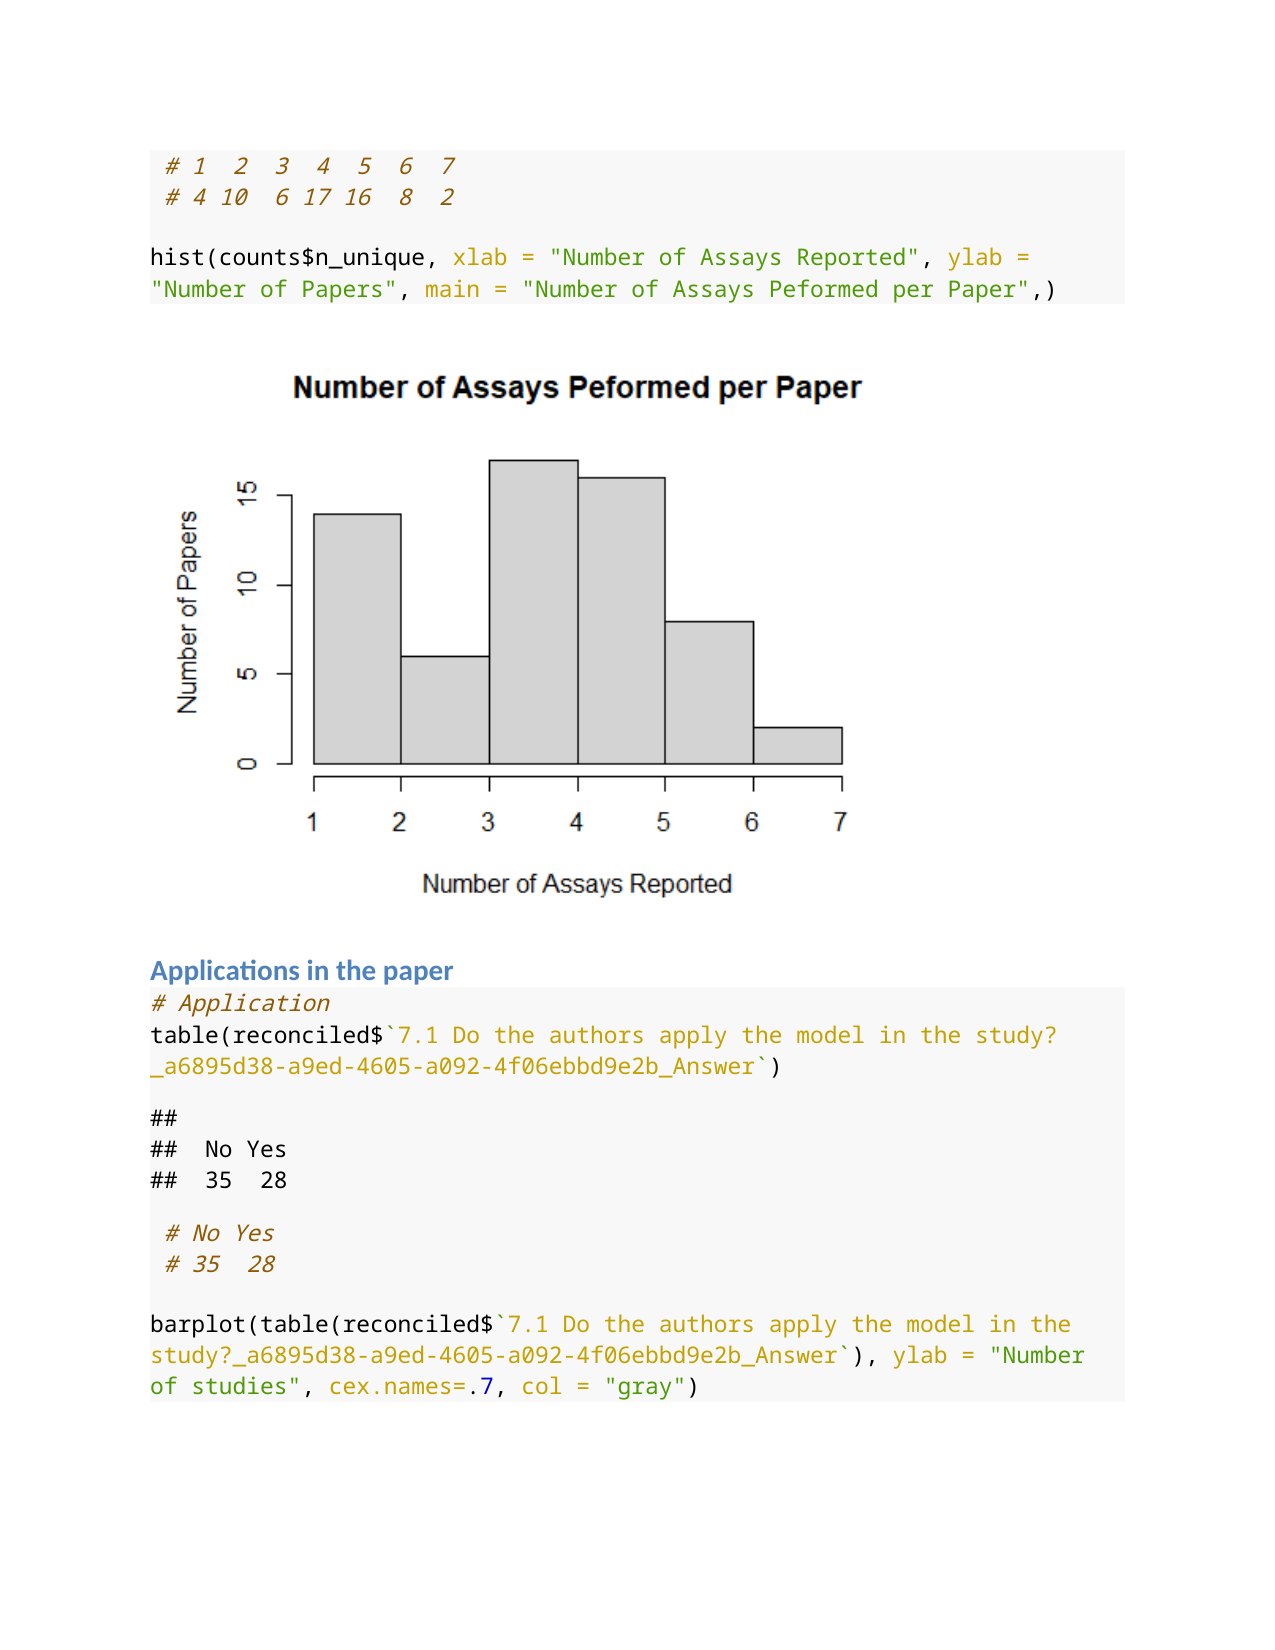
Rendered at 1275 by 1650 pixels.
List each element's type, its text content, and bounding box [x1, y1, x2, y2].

text ## ## No Yes ## 35 28 [150, 1102, 1125, 1196]
text # No Yes # 35 28 barplot(table(reconciled$`7.1 Do the authors apply the model in the study?_a6895d38-a9ed-4605-a092-4f06ebbd9e2b_Answer`), ylab = "Number of studies", cex.names=.7, col = "gray") [150, 1217, 1125, 1402]
text # 1 2 3 4 5 6 7 # 4 10 6 17 16 8 2 hist(counts$n_unique, xlab = "Number of Assays Reported", ylab = "Number of Papers", main = "Number of Assays Peformed per Paper",) [150, 150, 1125, 304]
picture [168, 324, 927, 931]
text # Application table(reconciled$`7.1 Do the authors apply the model in the study?_a6895d38-a9ed-4605-a092-4f06ebbd9e2b_Answer`) [150, 987, 1125, 1081]
subtitle Applications in the paper [150, 952, 1125, 987]
